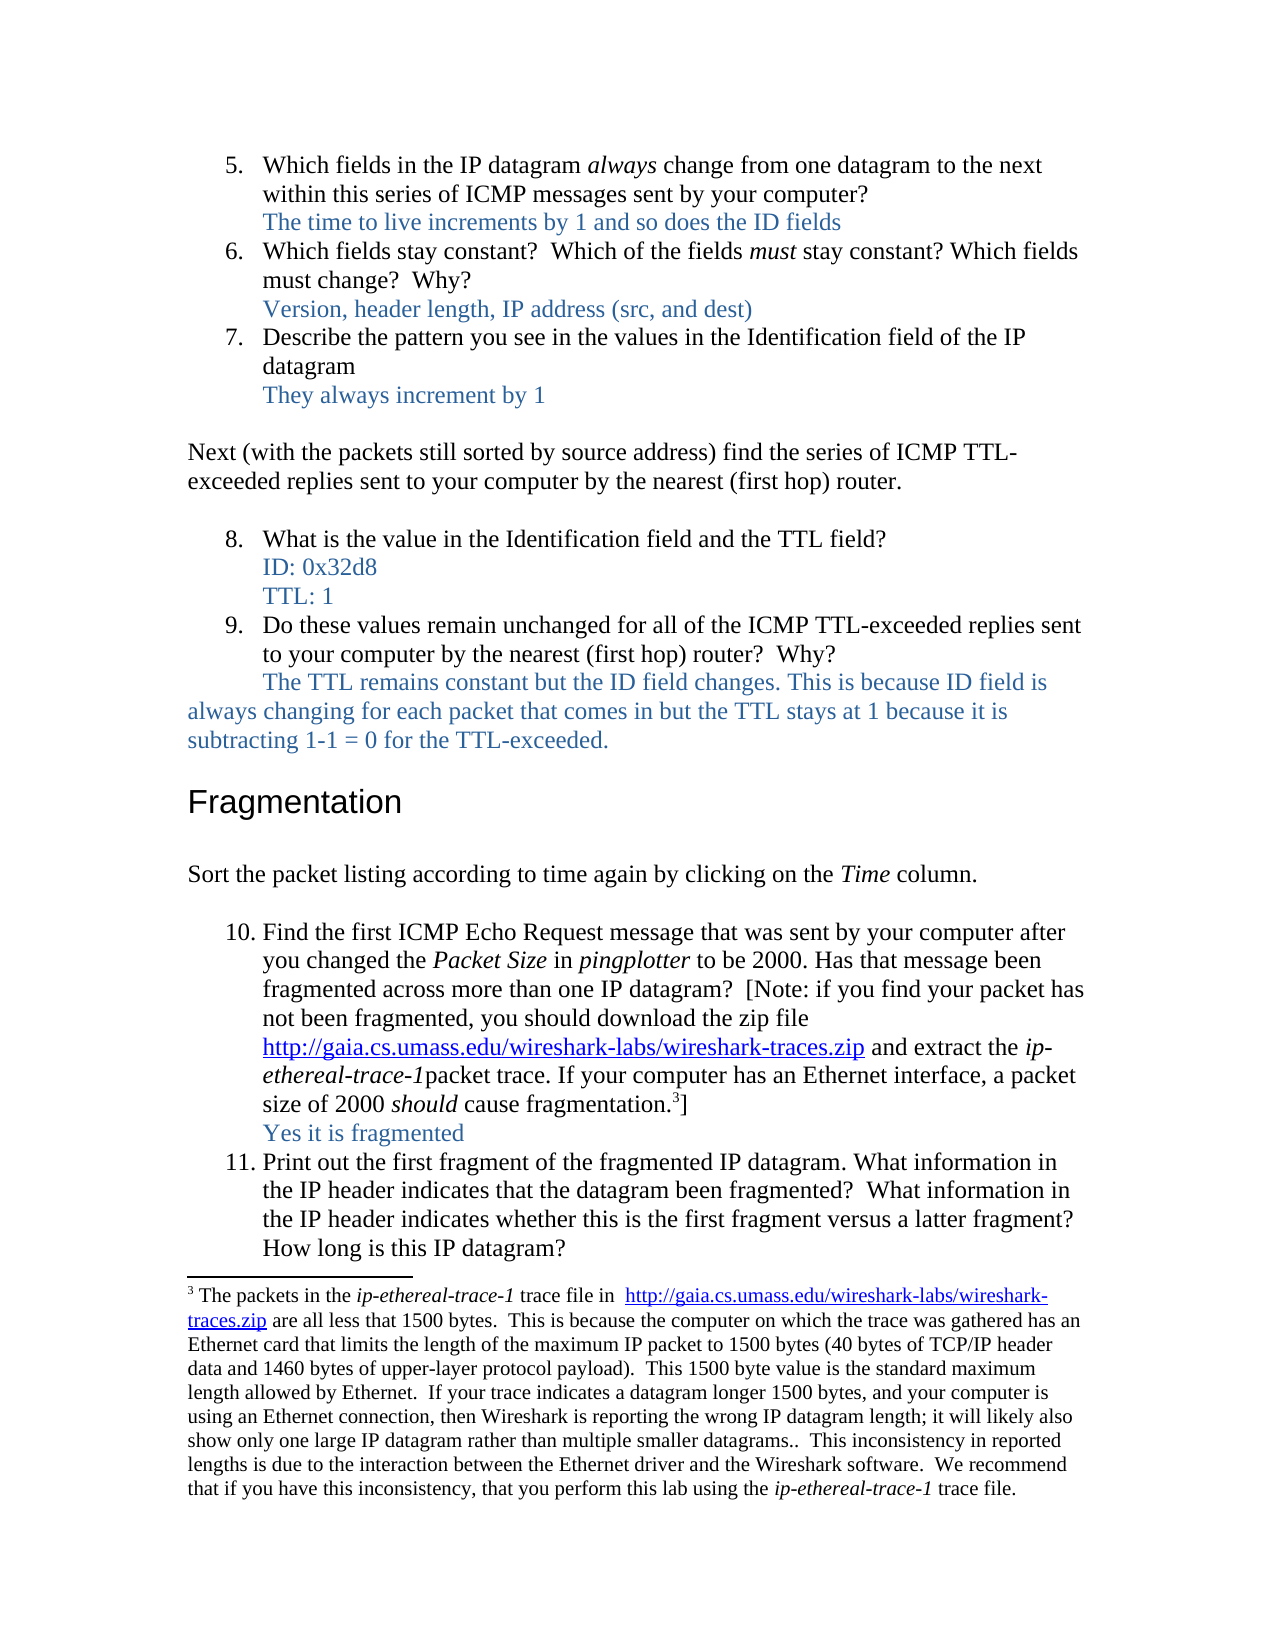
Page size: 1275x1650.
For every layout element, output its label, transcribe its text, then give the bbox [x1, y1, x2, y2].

text Version, header length, IP address (src, and dest) [187, 294, 1087, 322]
text ID: 0x32d8 [187, 552, 1087, 581]
text Sort the packet listing according to time again by clicking on the Time column. [187, 859, 1087, 888]
text Fragmentation [187, 782, 1087, 821]
text Yes it is fragmented [187, 1118, 1087, 1147]
list Which fields stay constant? Which of the fields must stay constant? Which fields must change? Why? [225, 236, 1087, 294]
list What is the value in the Identification field and the TTL field? [225, 524, 1087, 552]
text TTL: 1 [187, 581, 1087, 610]
text Next (with the packets still sorted by source address) find the series of ICMP TTL-exceeded replies sent to your computer by the nearest (first hop) router. [187, 437, 1087, 495]
list Do these values remain unchanged for all of the ICMP TTL-exceeded replies sent to your computer by the nearest (first hop) router? Why? [225, 610, 1087, 667]
list Describe the pattern you see in the values in the Identification field of the IP datagram [225, 322, 1087, 380]
list Which fields in the IP datagram always change from one datagram to the next within this series of ICMP messages sent by your computer? [225, 150, 1087, 207]
text The TTL remains constant but the ID field changes. This is because ID field is always changing for each packet that comes in but the TTL stays at 1 because it is subtracting 1-1 = 0 for the TTL-exceeded. [187, 667, 1087, 754]
text The time to live increments by 1 and so does the ID fields [187, 207, 1087, 236]
list Find the first ICMP Echo Request message that was sent by your computer after you changed the Packet Size in pingplotter to be 2000. Has that message been fragmented across more than one IP datagram? [Note: if you find your packet has not been fragmented, you should download the zip file http://gaia.cs.umass.edu/wireshark-labs/wireshark-traces.zip and extract the ip-ethereal-trace-1packet trace. If your computer has an Ethernet interface, a packet size of 2000 should cause fragmentation.] [225, 917, 1087, 1118]
text They always increment by 1 [187, 380, 1087, 409]
list Print out the first fragment of the fragmented IP datagram. What information in the IP header indicates that the datagram been fragmented? What information in the IP header indicates whether this is the first fragment versus a latter fragment? How long is this IP datagram? [225, 1147, 1087, 1262]
